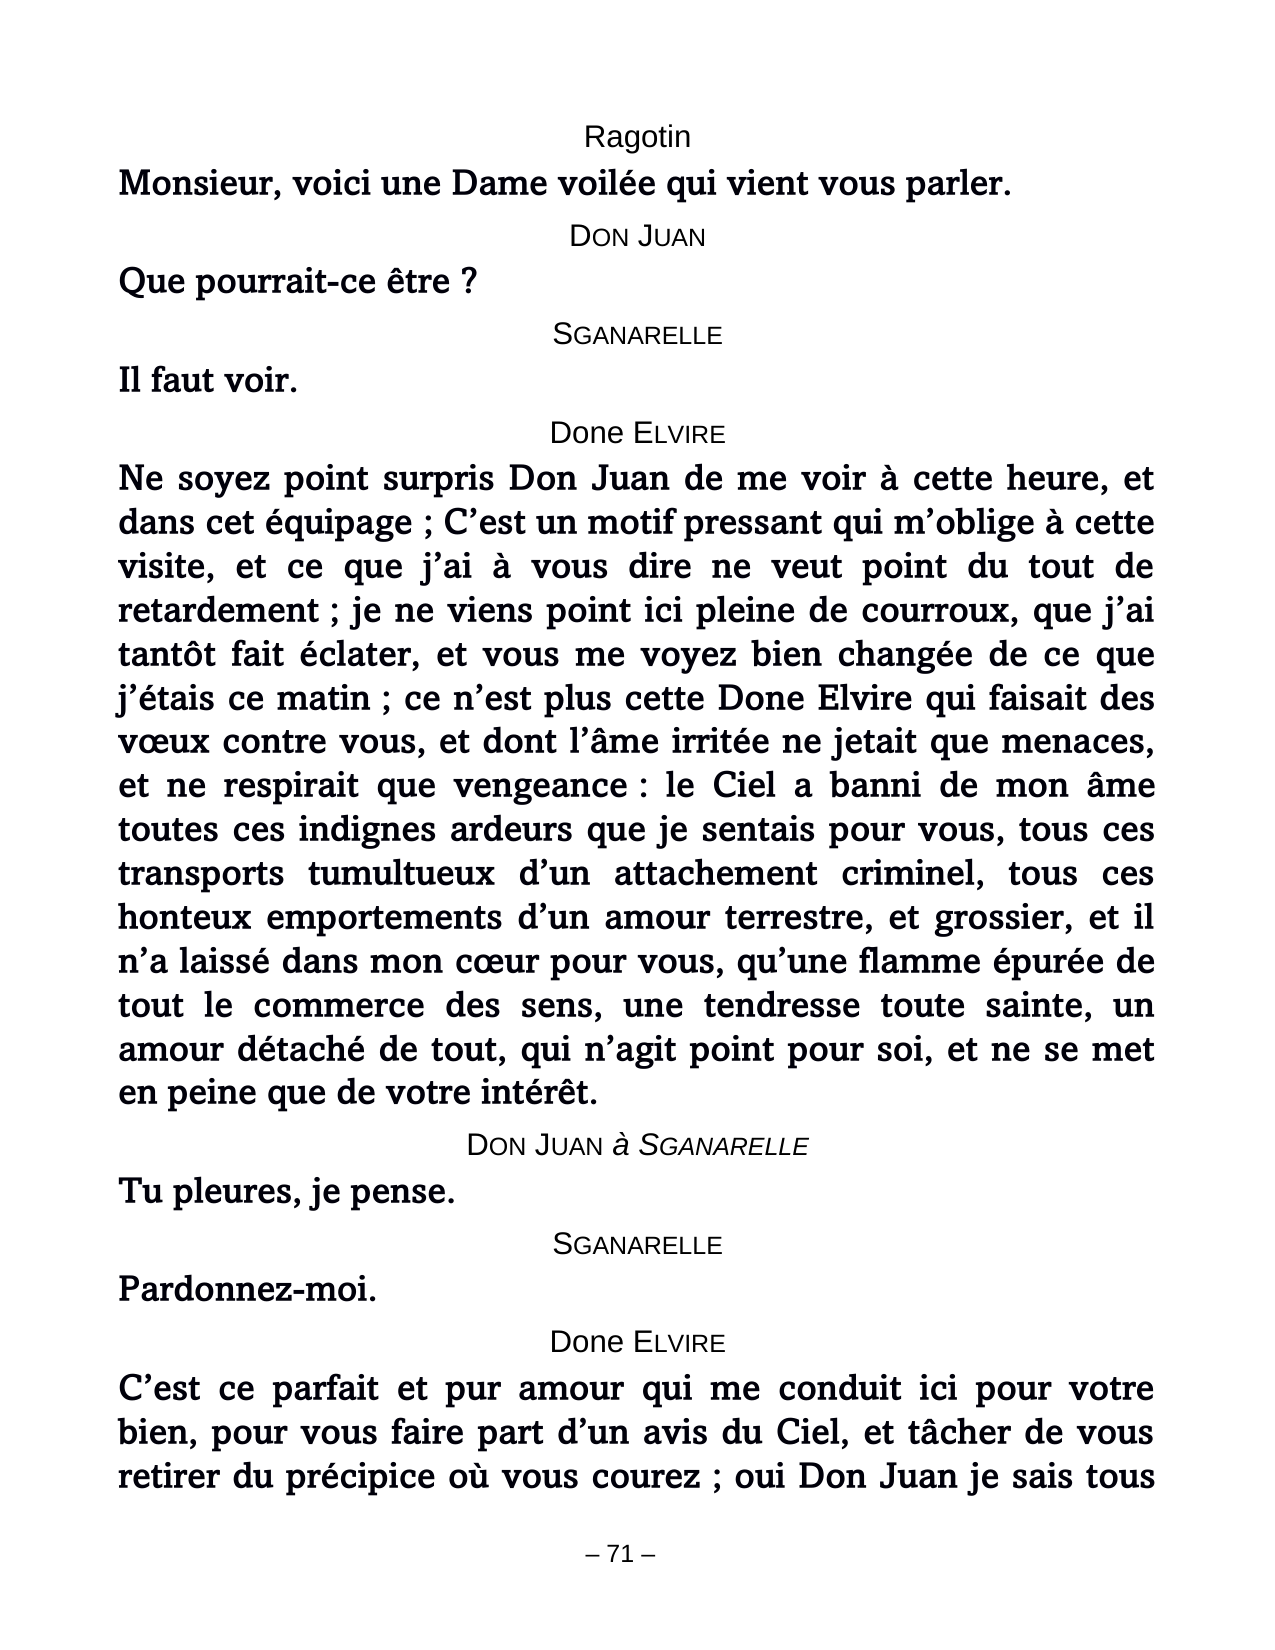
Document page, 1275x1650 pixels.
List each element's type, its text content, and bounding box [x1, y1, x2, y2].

text Sganarelle [118, 315, 1157, 351]
text Sganarelle [118, 1225, 1157, 1261]
text Il faut voir. [118, 357, 1157, 401]
text Don Juan à Sganarelle [118, 1126, 1157, 1162]
text Ne soyez point surpris Don Juan de me voir à cette heure, et dans cet équipage ; C’est un motif pressant qui m’oblige à cette visite, et ce que j’ai à vous dire ne veut point du tout de retardement ; je ne viens point ici pleine de courroux, que j’ai tantôt fait éclater, et vous me voyez bien changée de ce que j’étais ce matin ; ce n’est plus cette Done Elvire qui faisait des vœux contre vous, et dont l’âme irritée ne jetait que menaces, et ne respirait que vengeance : le Ciel a banni de mon âme toutes ces indignes ardeurs que je sentais pour vous, tous ces transports tumultueux d’un attachement criminel, tous ces honteux emportements d’un amour terrestre, et grossier, et il n’a laissé dans mon cœur pour vous, qu’une flamme épurée de tout le commerce des sens, une tendresse toute sainte, un amour détaché de tout, qui n’agit point pour soi, et ne se met en peine que de votre intérêt. [118, 456, 1157, 1114]
text Monsieur, voici une Dame voilée qui vient vous parler. [118, 160, 1157, 204]
text Don Juan [118, 217, 1157, 253]
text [118, 1366, 1157, 1497]
text Done Elvire [118, 414, 1157, 450]
text Tu pleures, je pense. [118, 1168, 1157, 1212]
text Done Elvire [118, 1323, 1157, 1359]
text Ragotin [118, 118, 1157, 154]
text Pardonnez-moi. [118, 1267, 1157, 1311]
text Que pourrait-ce être ? [118, 259, 1157, 303]
